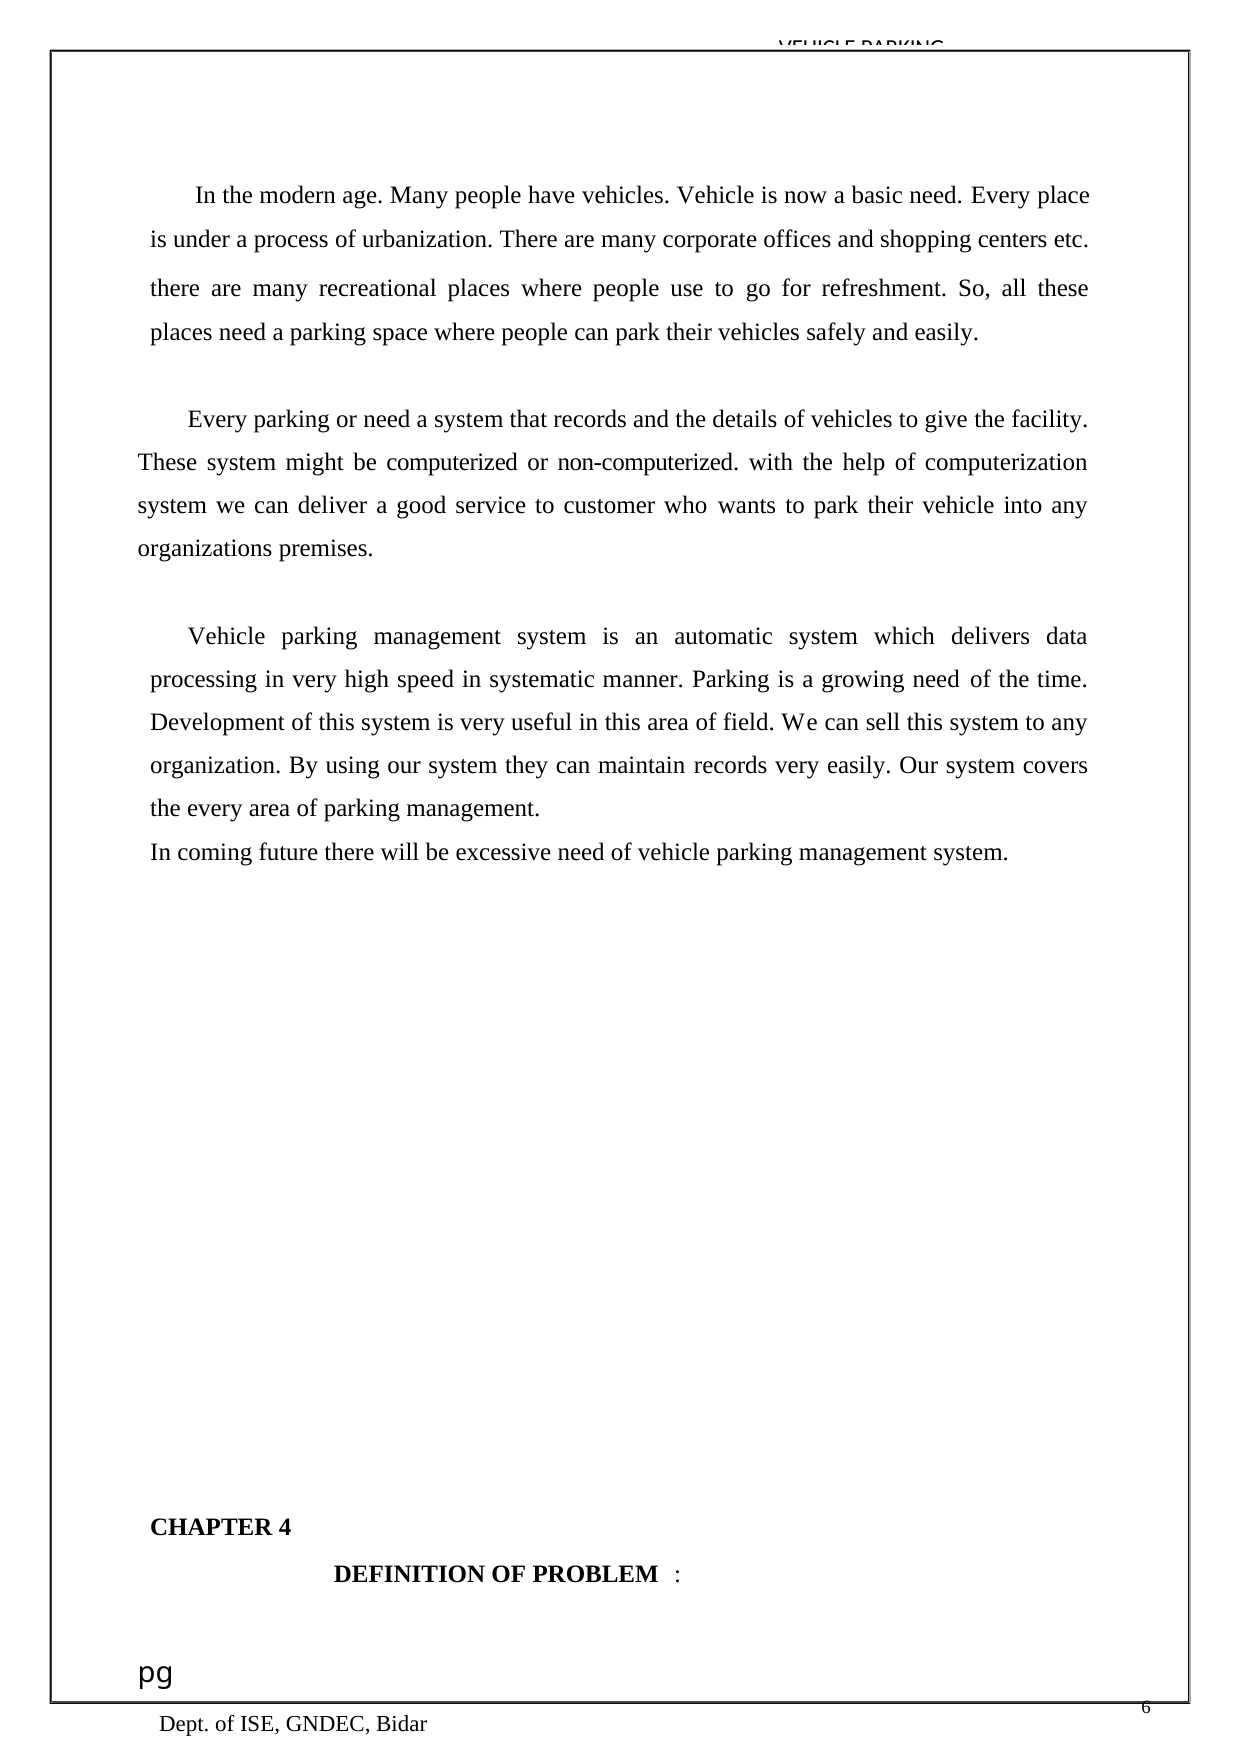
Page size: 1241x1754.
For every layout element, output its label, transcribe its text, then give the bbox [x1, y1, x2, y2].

text CHAPTER 4 [150, 1512, 1103, 1541]
text Vehicle parking management system is an automatic system which delivers data processing in very high speed in systematic manner. Parking is a growing need of the time. Development of this system is very useful in this area of field. We can sell this system to any organization. By using our system they can maintain records very easily. Our system covers the every area of parking management. [150, 621, 1088, 822]
text In the modern age. Many people have vehicles. Vehicle is now a basic need. Every place is under a process of urbanization. There are many corporate offices and shopping centers etc. there are many recreational places where people use to go for refreshment. So, all these places need a parking space where people can park their vehicles safely and easily. [150, 181, 1090, 346]
text Every parking or need a system that records and the details of vehicles to give the facility. These system might be computerized or non-computerized. with the help of computerization system we can deliver a good service to customer who wants to park their vehicle into any organizations premises. [137, 404, 1088, 562]
text In coming future there will be excessive need of vehicle parking management system. [150, 837, 1058, 866]
text DEFINITION OF PROBLEM : [334, 1559, 907, 1588]
